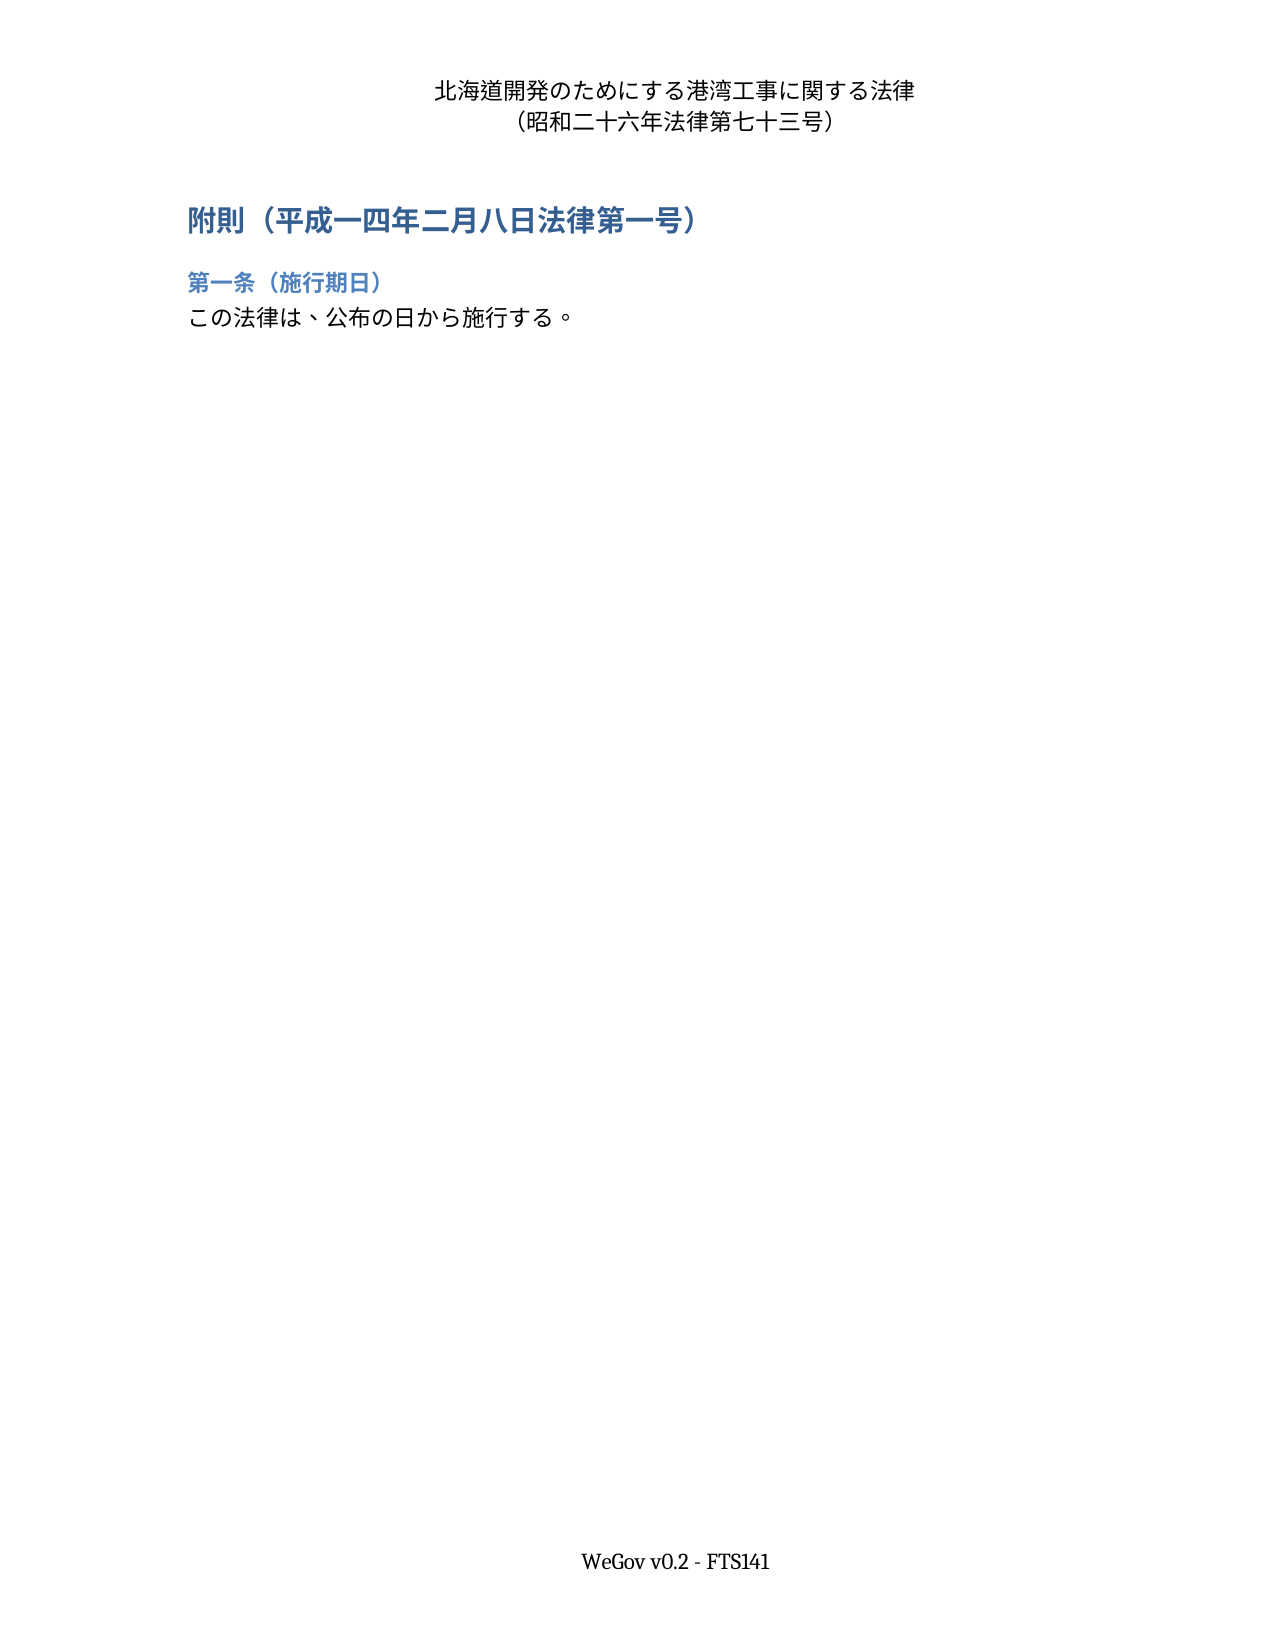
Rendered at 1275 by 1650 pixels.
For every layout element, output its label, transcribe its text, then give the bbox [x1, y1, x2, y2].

subtitle 附則（平成一四年二月八日法律第一号） [187, 200, 1087, 240]
text この法律は、公布の日から施行する。 [187, 302, 1087, 334]
subtitle 第一条（施行期日） [187, 266, 1087, 298]
